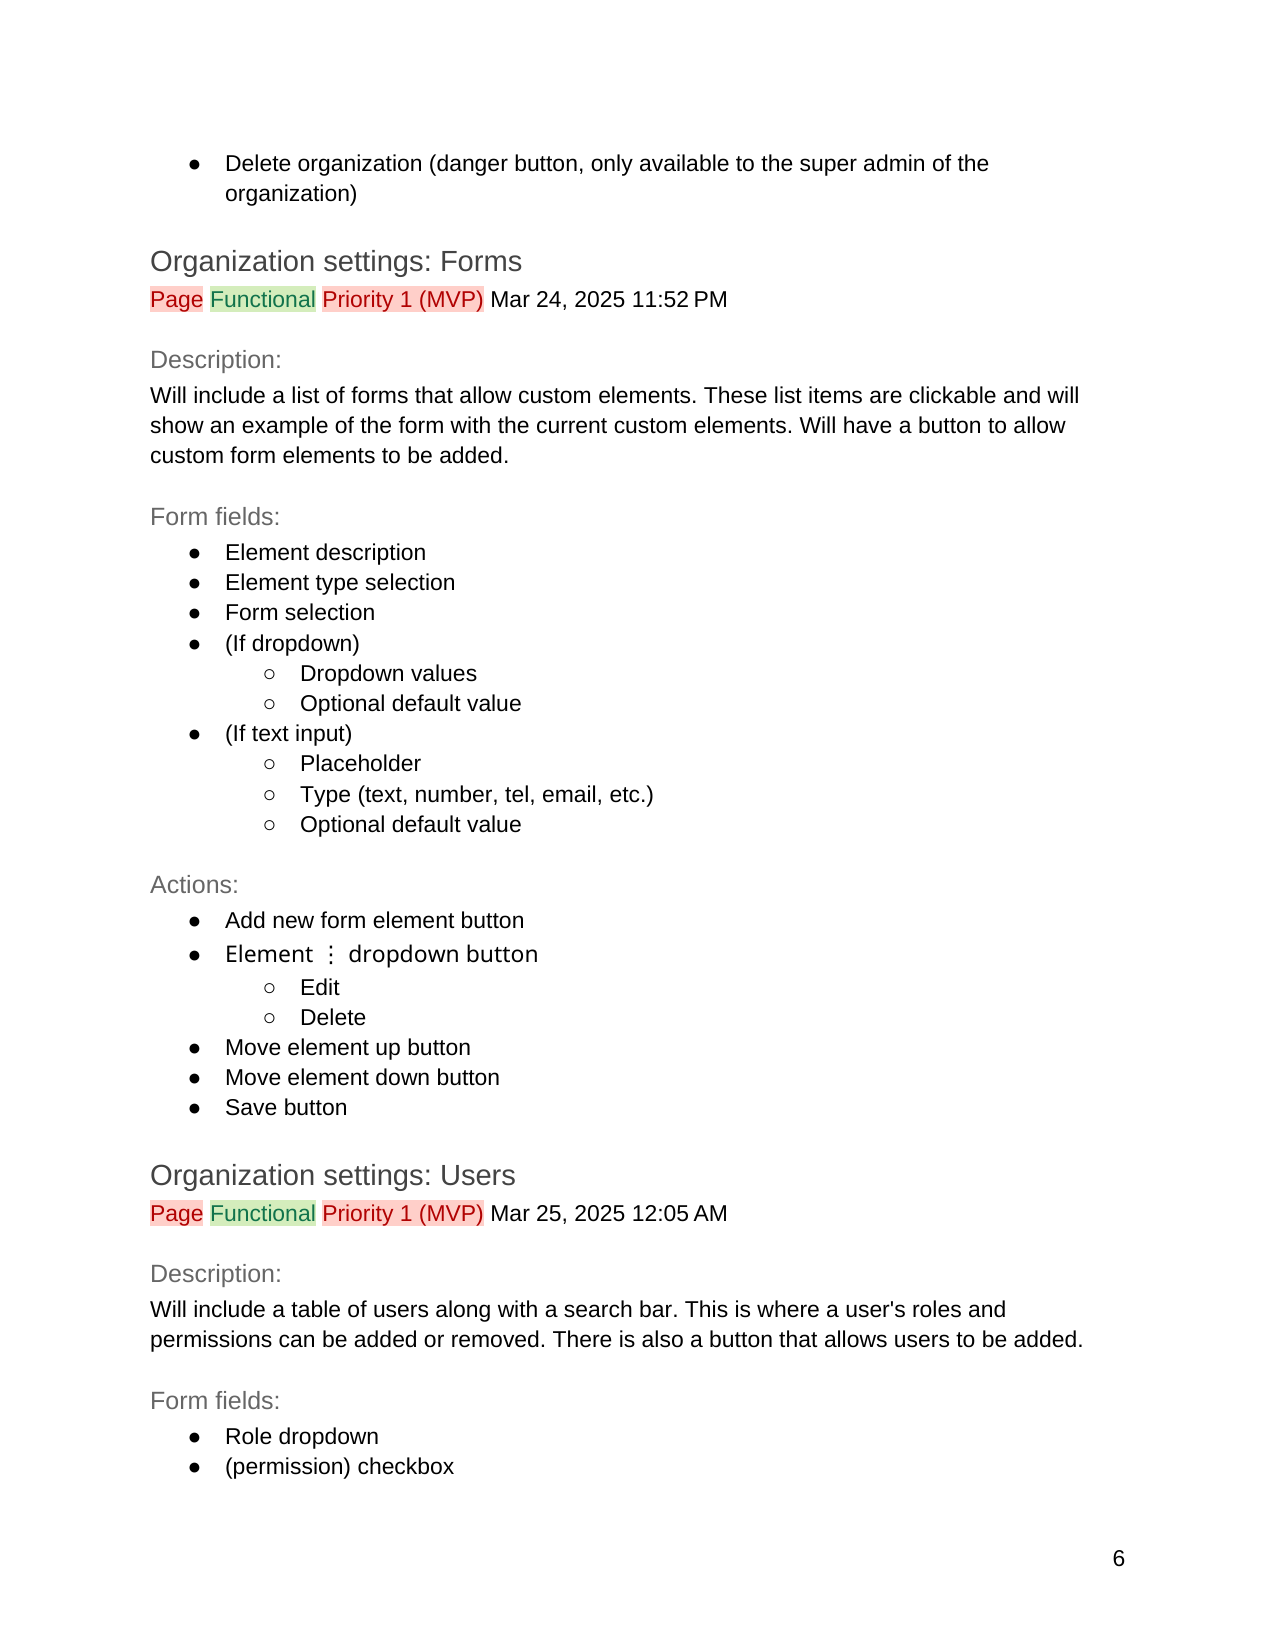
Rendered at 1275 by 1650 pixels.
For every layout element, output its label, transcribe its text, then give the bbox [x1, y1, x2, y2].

list Move element up button [187, 1034, 1125, 1060]
list Delete [262, 1004, 1125, 1030]
subtitle Form fields: [150, 502, 1125, 531]
text Will include a list of forms that allow custom elements. These list items are clickable and will show an example of the form with the current custom elements. Will have a button to allow custom form elements to be added. [150, 382, 1125, 469]
list Role dropdown [187, 1423, 1125, 1449]
list Placeholder [262, 750, 1125, 777]
subtitle Organization settings: Forms [150, 244, 1125, 277]
list Dropdown values [262, 660, 1125, 686]
subtitle Description: [150, 1259, 1125, 1288]
list Move element down button [187, 1064, 1125, 1090]
list Type (text, number, tel, email, etc.) [262, 781, 1125, 807]
list Delete organization (danger button, only available to the super admin of the organization) [187, 150, 1125, 207]
subtitle Organization settings: Users [150, 1158, 1125, 1191]
list (If text input) [187, 720, 1125, 747]
list Element ⋮ dropdown button [187, 937, 1125, 969]
list Optional default value [262, 811, 1125, 837]
list Form selection [187, 599, 1125, 626]
text Will include a table of users along with a search bar. This is where a user's roles and permissions can be added or removed. There is also a button that allows users to be added. [150, 1296, 1125, 1353]
list Add new form element button [187, 907, 1125, 934]
subtitle Description: [150, 345, 1125, 374]
list Optional default value [262, 690, 1125, 716]
subtitle Form fields: [150, 1386, 1125, 1414]
text Mar 25, 2025 12:05 AM [484, 1200, 1125, 1226]
list (permission) checkbox [187, 1453, 1125, 1479]
text Mar 24, 2025 11:52 PM [484, 286, 1125, 312]
list Element description [187, 539, 1125, 565]
list (If dropdown) [187, 629, 1125, 656]
subtitle Actions: [150, 870, 1125, 899]
list Save button [187, 1094, 1125, 1121]
list Edit [262, 973, 1125, 1000]
list Element type selection [187, 569, 1125, 596]
